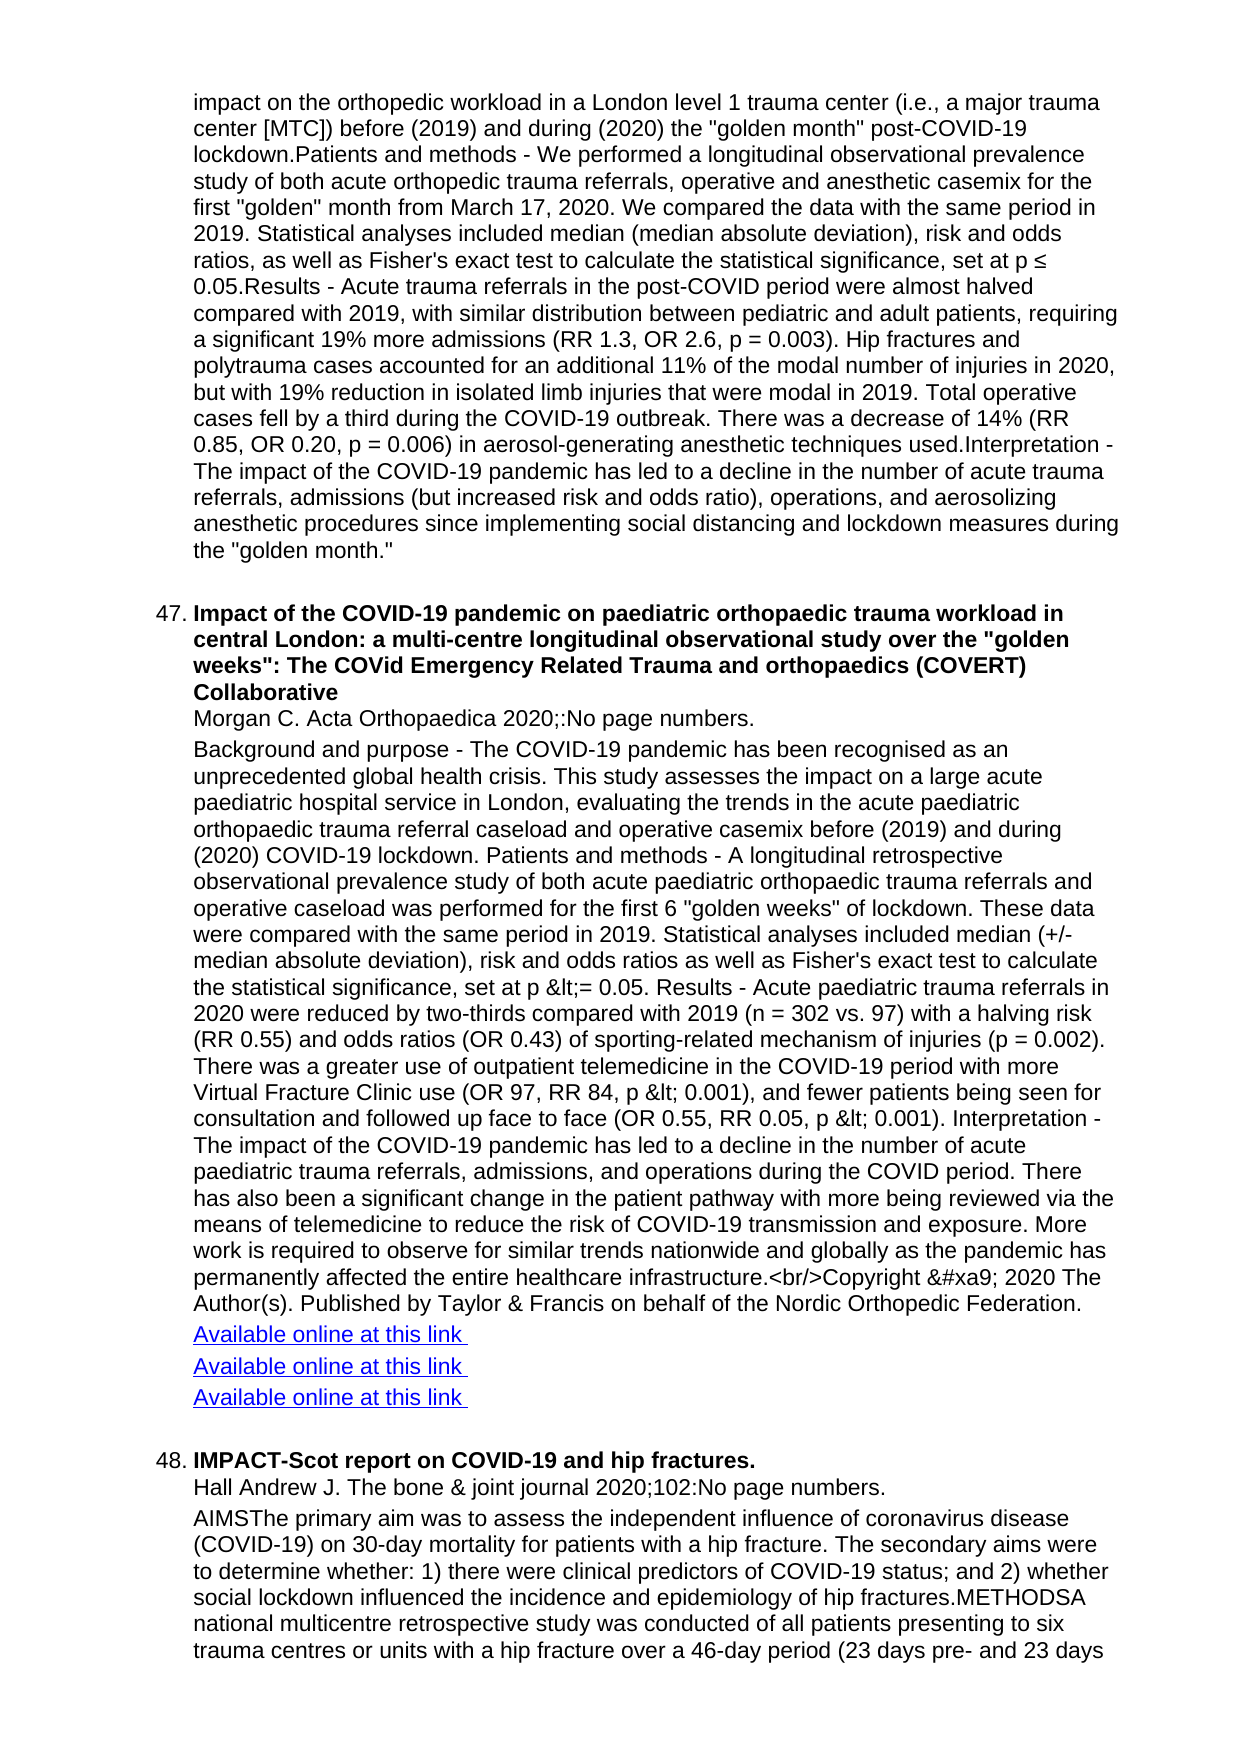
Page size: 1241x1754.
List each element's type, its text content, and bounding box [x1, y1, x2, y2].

list Impact of the COVID-19 pandemic on paediatric orthopaedic trauma workload in central London: a multi-centre longitudinal observational study over the "golden weeks": The COVid Emergency Related Trauma and orthopaedics (COVERT) Collaborative Morgan C. Acta Orthopaedica 2020;:No page numbers. [156, 599, 1122, 731]
list IMPACT-Scot report on COVID-19 and hip fractures. Hall Andrew J. The bone & joint journal 2020;102:No page numbers. [156, 1447, 1122, 1500]
text Available online at this link [193, 1353, 1122, 1379]
text Background and purpose - The COVID-19 pandemic has been recognised as an unprecedented global health crisis. This study assesses the impact on a large acute paediatric hospital service in London, evaluating the trends in the acute paediatric orthopaedic trauma referral caseload and operative casemix before (2019) and during (2020) COVID-19 lockdown. Patients and methods - A longitudinal retrospective observational prevalence study of both acute paediatric orthopaedic trauma referrals and operative caseload was performed for the first 6 "golden weeks" of lockdown. These data were compared with the same period in 2019. Statistical analyses included median (+/- median absolute deviation), risk and odds ratios as well as Fisher's exact test to calculate the statistical significance, set at p &lt;= 0.05. Results - Acute paediatric trauma referrals in 2020 were reduced by two-thirds compared with 2019 (n = 302 vs. 97) with a halving risk (RR 0.55) and odds ratios (OR 0.43) of sporting-related mechanism of injuries (p = 0.002). There was a greater use of outpatient telemedicine in the COVID-19 period with more Virtual Fracture Clinic use (OR 97, RR 84, p &lt; 0.001), and fewer patients being seen for consultation and followed up face to face (OR 0.55, RR 0.05, p &lt; 0.001). Interpretation - The impact of the COVID-19 pandemic has led to a decline in the number of acute paediatric trauma referrals, admissions, and operations during the COVID period. There has also been a significant change in the patient pathway with more being reviewed via the means of telemedicine to reduce the risk of COVID-19 transmission and exposure. More work is required to observe for similar trends nationwide and globally as the pandemic has permanently affected the entire healthcare infrastructure.<br/>Copyright &#xa9; 2020 The Author(s). Published by Taylor & Francis on behalf of the Nordic Orthopedic Federation. [193, 736, 1122, 1316]
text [193, 1505, 1122, 1663]
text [193, 89, 1122, 563]
text Available online at this link [193, 1384, 1122, 1411]
text Available online at this link [193, 1321, 1122, 1348]
